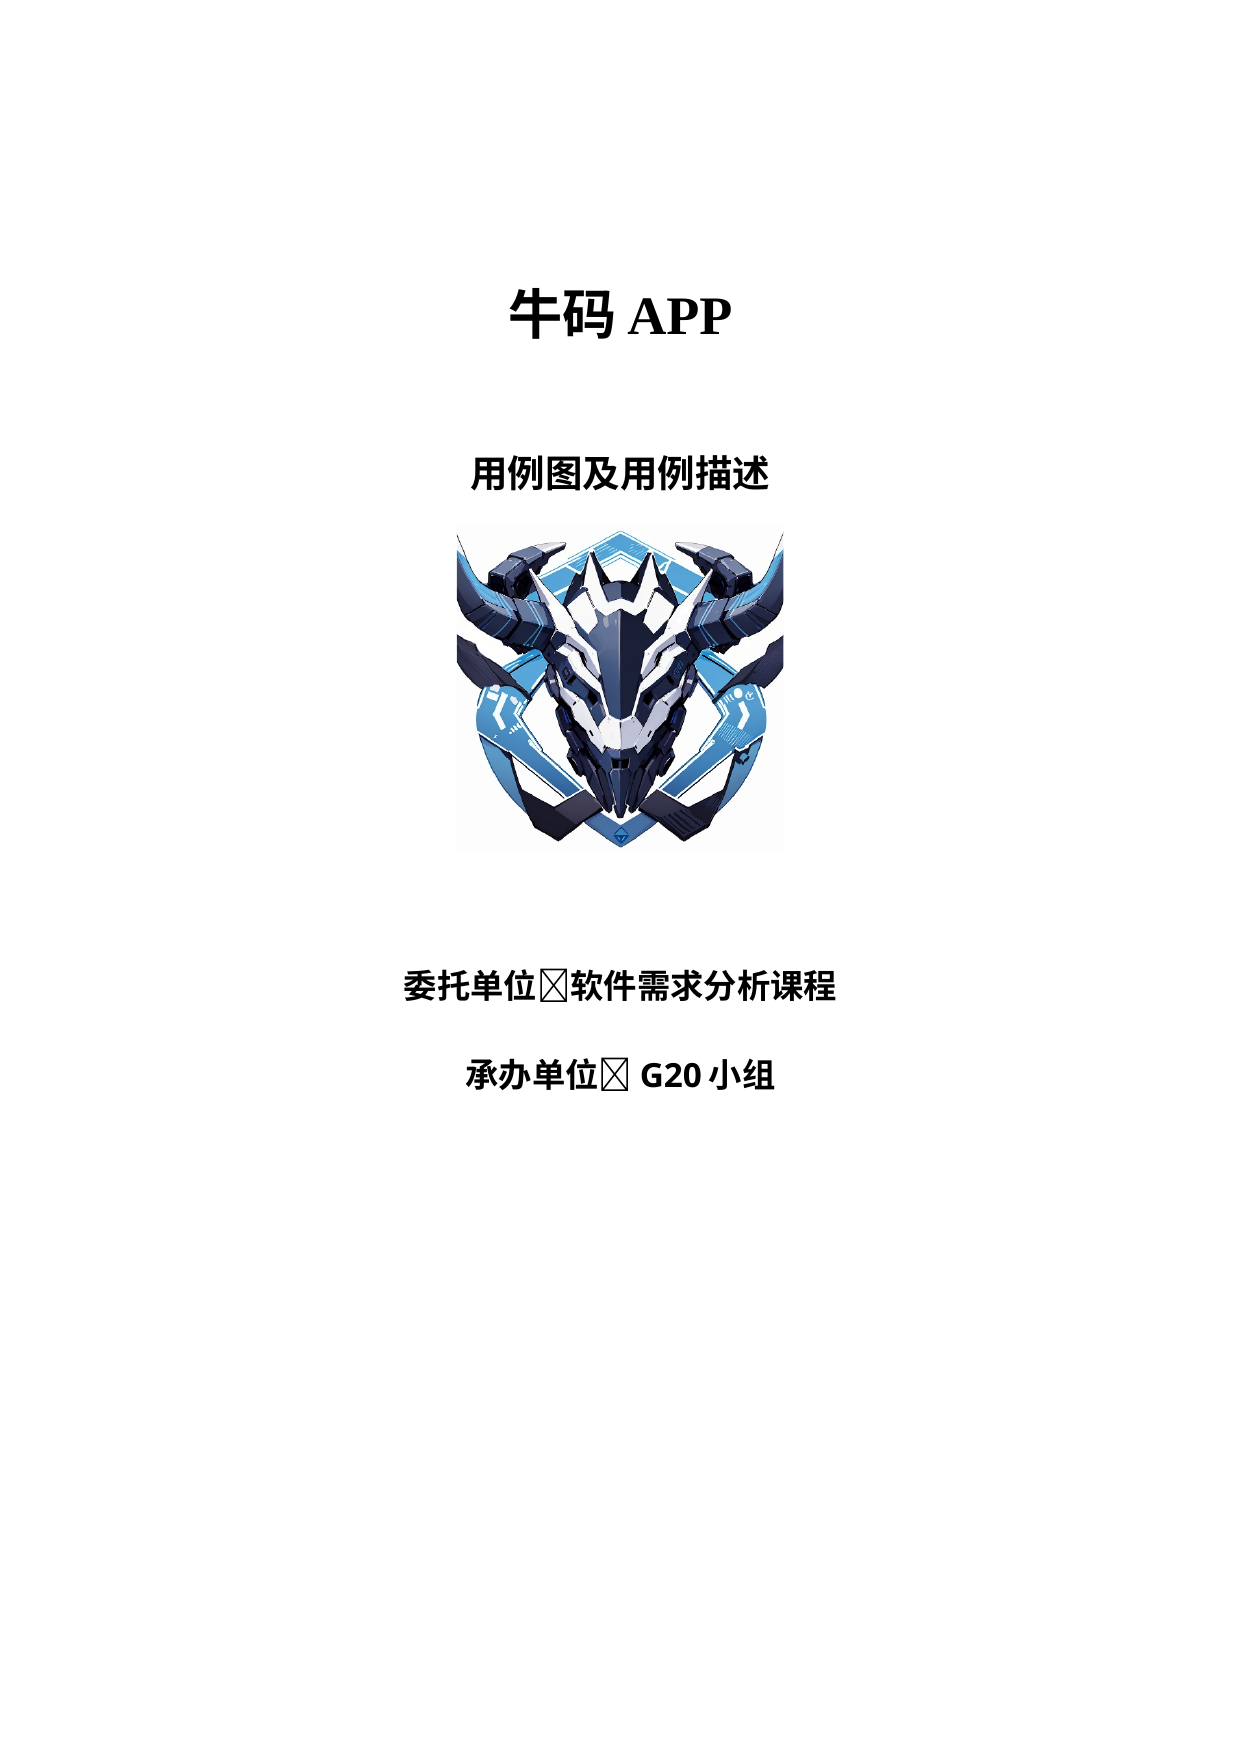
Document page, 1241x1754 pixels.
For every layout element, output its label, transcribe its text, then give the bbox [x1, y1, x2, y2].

text 承办单位 G20小组 [187, 1032, 1053, 1097]
text 用例图及用例描述 [187, 433, 1053, 498]
subtitle 牛码APP [187, 262, 1053, 360]
text 委托单位软件需求分析课程 [187, 943, 1053, 1008]
picture [456, 525, 784, 852]
